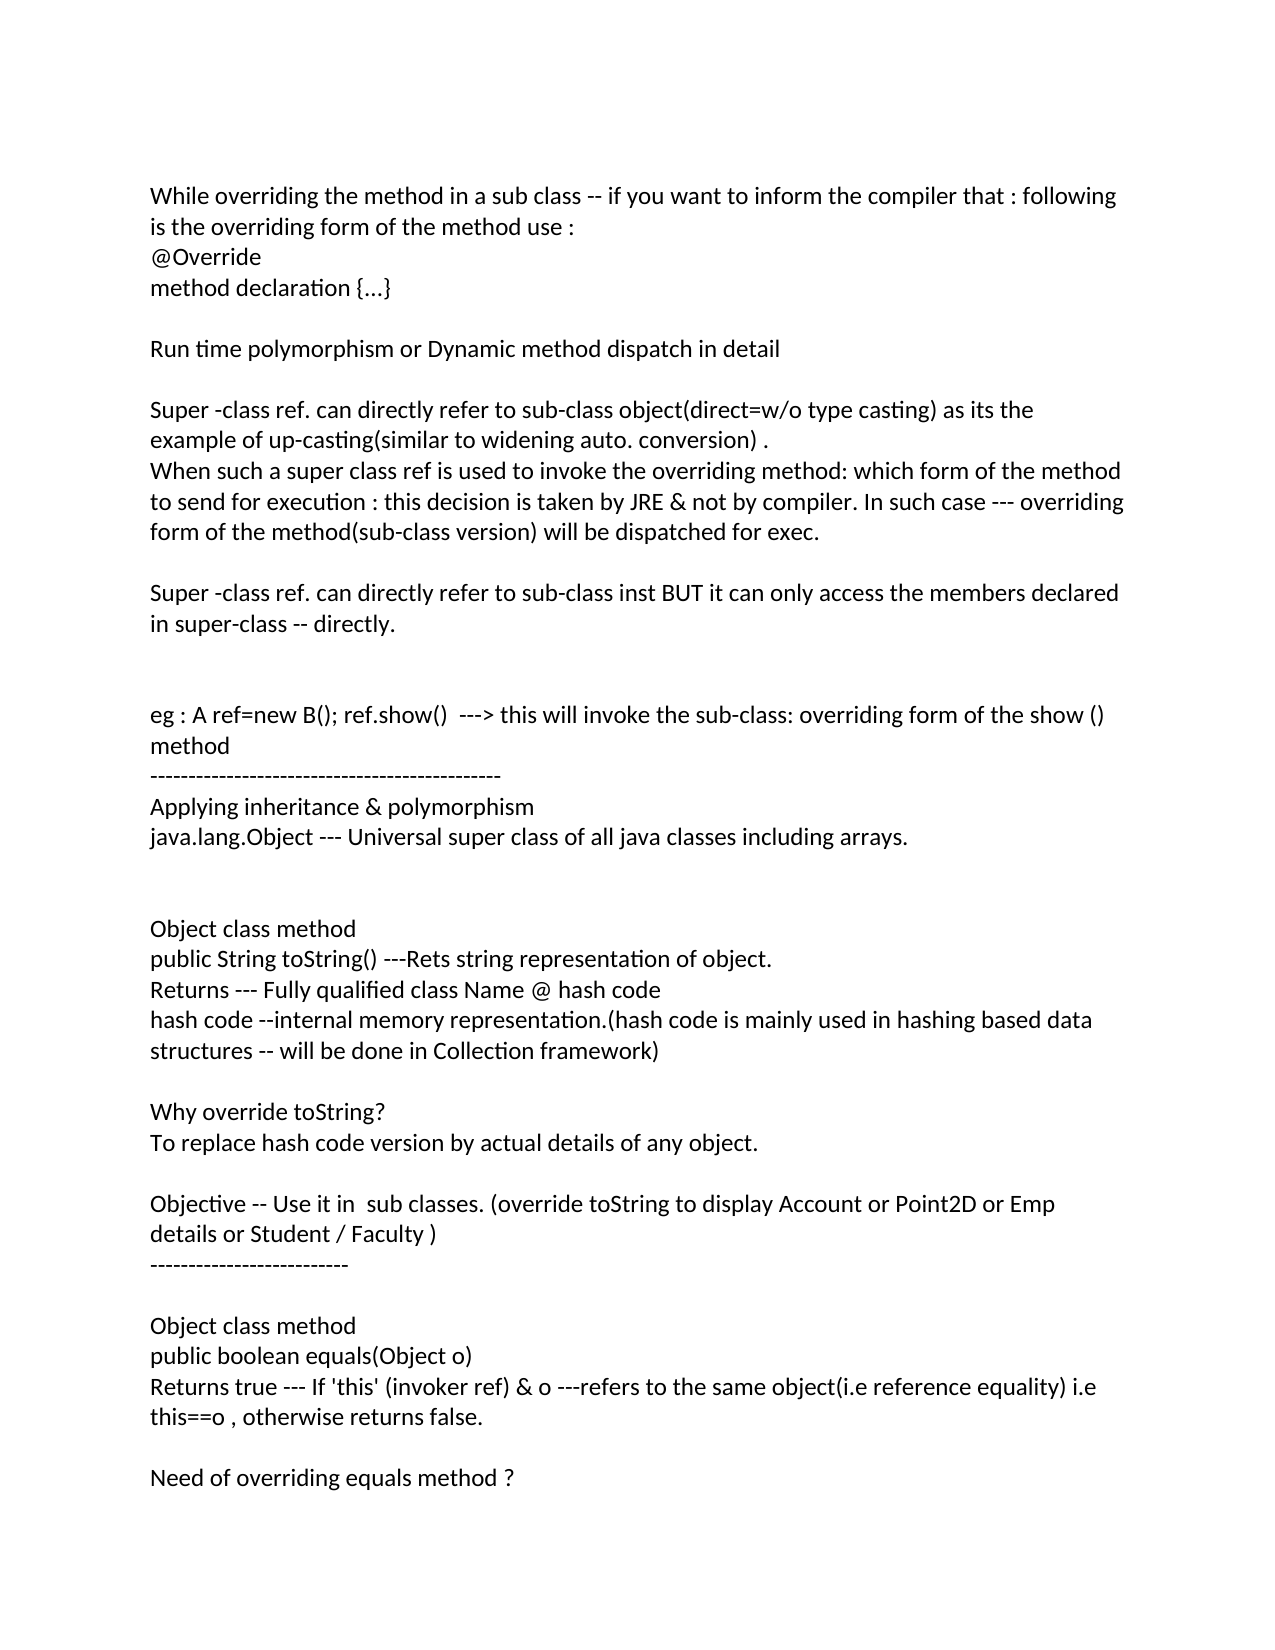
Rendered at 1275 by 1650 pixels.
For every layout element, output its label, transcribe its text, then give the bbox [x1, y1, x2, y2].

text To replace hash code version by actual details of any object. [150, 1127, 1125, 1157]
text Applying inheritance & polymorphism [150, 791, 1125, 821]
text public String toString() ---Rets string representation of object. [150, 943, 1125, 974]
text Why override toString? [150, 1096, 1125, 1127]
text Object class method [150, 1310, 1125, 1340]
text When such a super class ref is used to invoke the overriding method: which form of the method to send for execution : this decision is taken by JRE & not by compiler. In such case --- overriding form of the method(sub-class version) will be dispatched for exec. [150, 455, 1125, 547]
text Super -class ref. can directly refer to sub-class inst BUT it can only access the members declared in super-class -- directly. [150, 577, 1125, 638]
text method declaration {...} [150, 272, 1125, 303]
text Objective -- Use it in sub classes. (override toString to display Account or Point2D or Emp details or Student / Faculty ) [150, 1188, 1125, 1249]
text While overriding the method in a sub class -- if you want to inform the compiler that : following is the overriding form of the method use : [150, 181, 1125, 242]
text ---------------------------------------------- [150, 760, 1125, 791]
text Need of overriding equals method ? [150, 1462, 1125, 1493]
text eg : A ref=new B(); ref.show() ---> this will invoke the sub-class: overriding form of the show () method [150, 699, 1125, 760]
text Run time polymorphism or Dynamic method dispatch in detail [150, 333, 1125, 364]
text Object class method [150, 913, 1125, 943]
text hash code --internal memory representation.(hash code is mainly used in hashing based data structures -- will be done in Collection framework) [150, 1004, 1125, 1066]
text -------------------------- [150, 1249, 1125, 1279]
text Returns --- Fully qualified class Name @ hash code [150, 974, 1125, 1004]
text Returns true --- If 'this' (invoker ref) & o ---refers to the same object(i.e reference equality) i.e this==o , otherwise returns false. [150, 1371, 1125, 1432]
text public boolean equals(Object o) [150, 1340, 1125, 1371]
text java.lang.Object --- Universal super class of all java classes including arrays. [150, 821, 1125, 852]
text Super -class ref. can directly refer to sub-class object(direct=w/o type casting) as its the example of up-casting(similar to widening auto. conversion) . [150, 394, 1125, 455]
text @Override [150, 242, 1125, 272]
